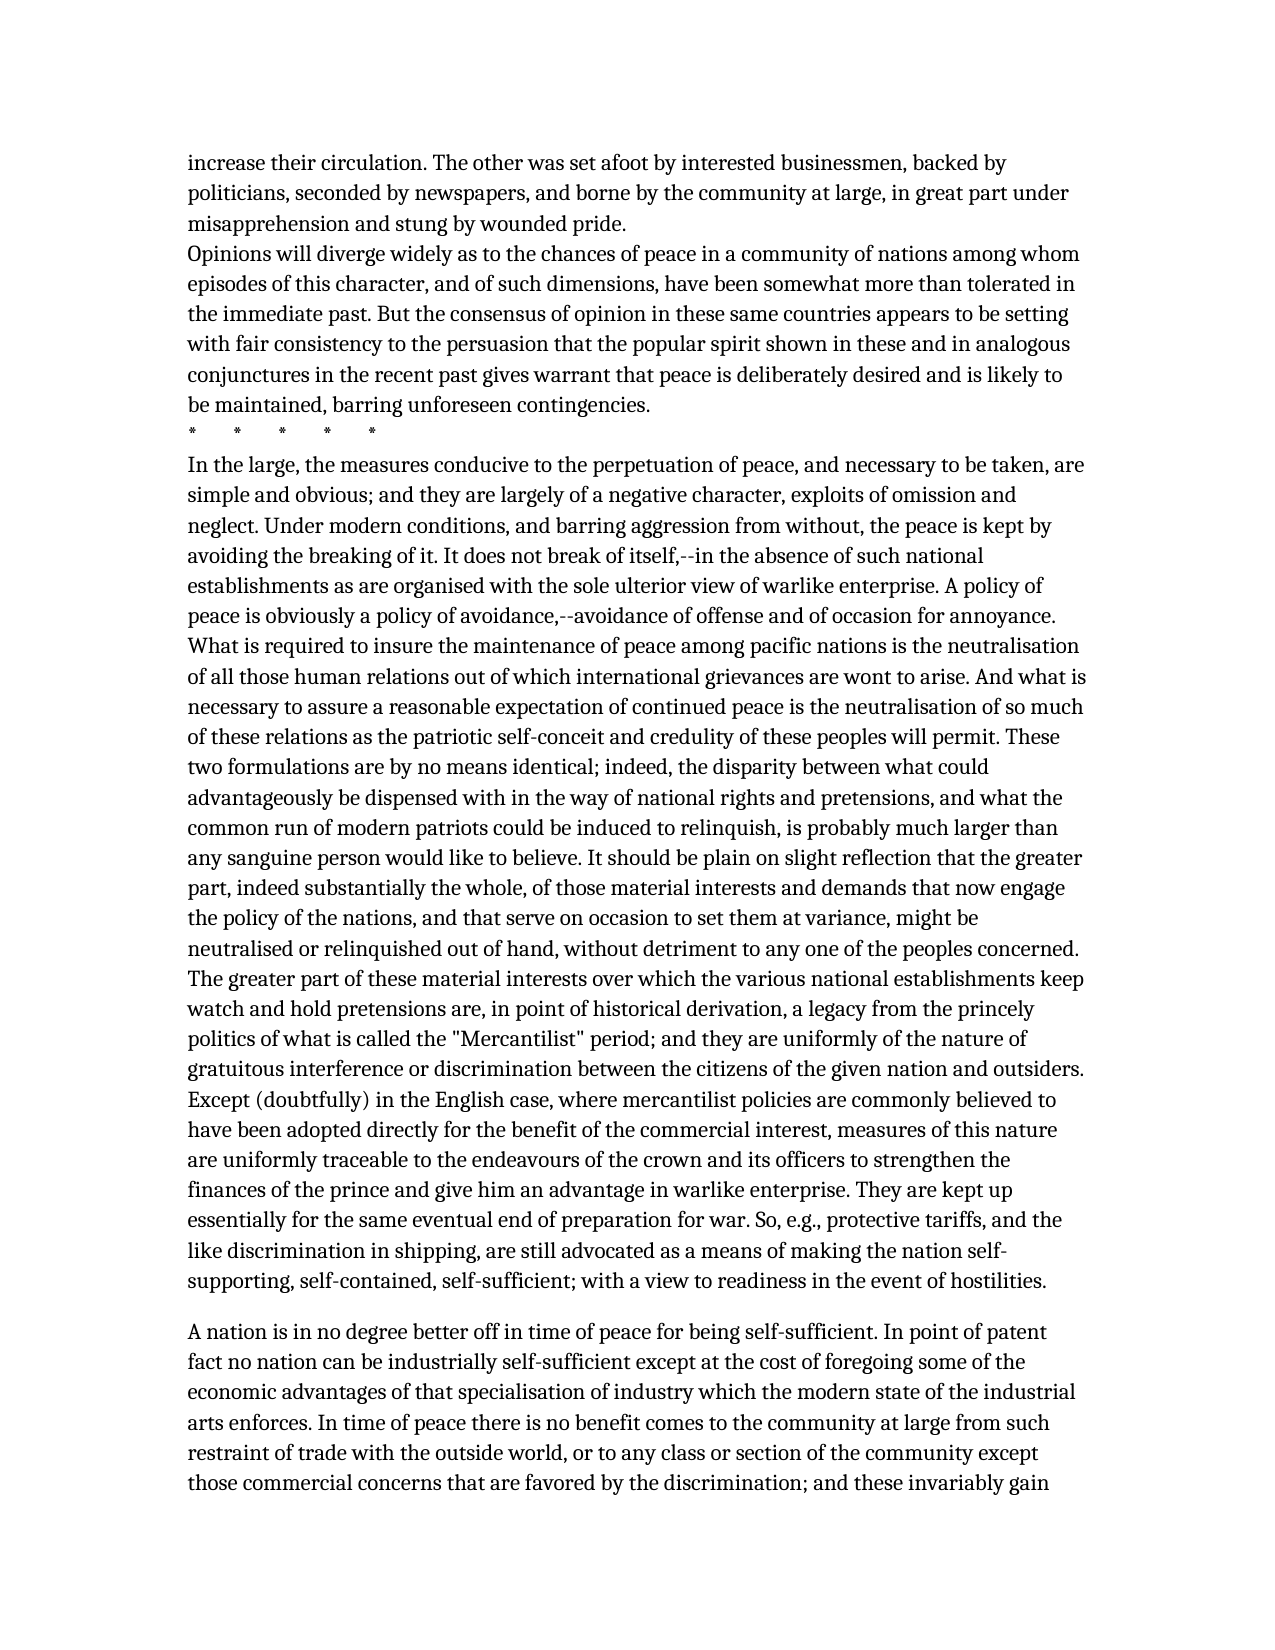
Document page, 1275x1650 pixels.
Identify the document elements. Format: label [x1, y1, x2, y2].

text [187, 150, 1087, 1294]
text [187, 1319, 1087, 1496]
